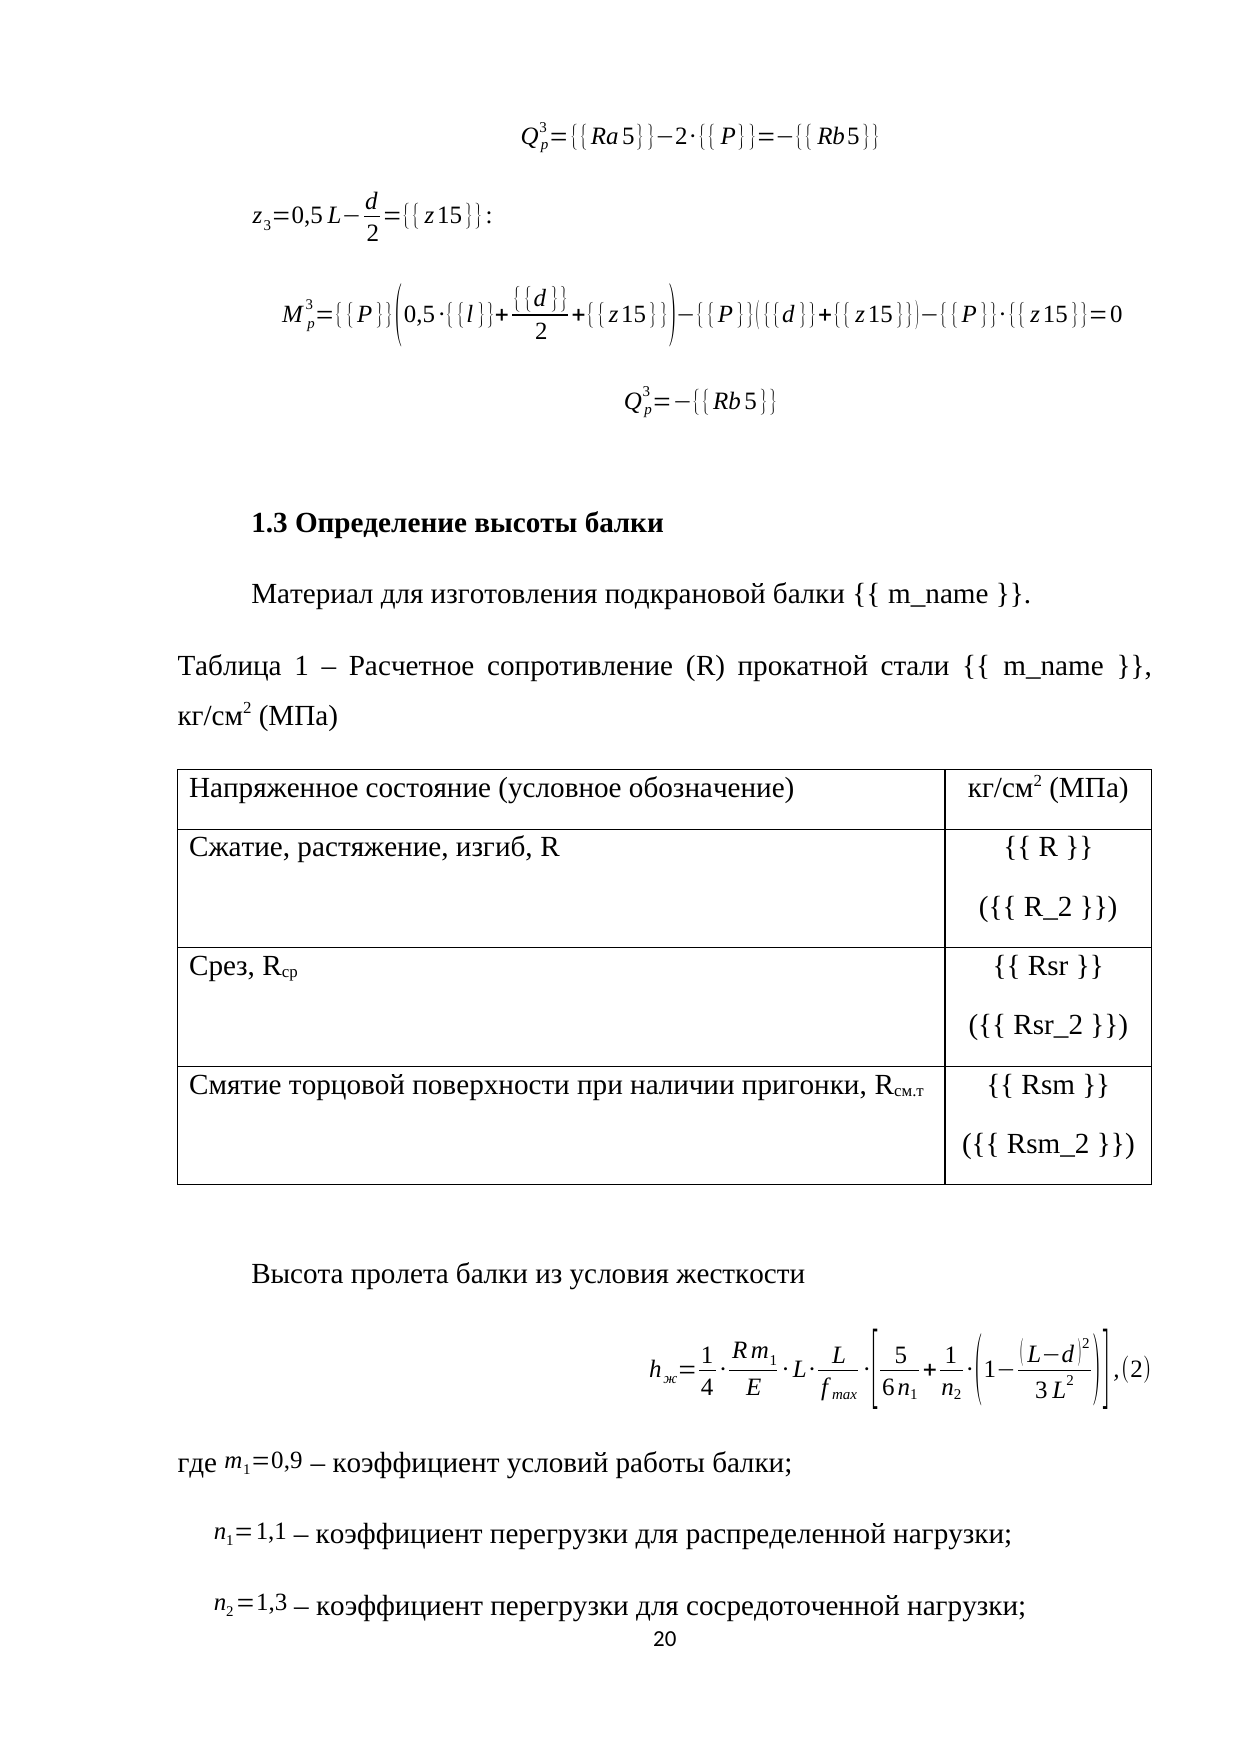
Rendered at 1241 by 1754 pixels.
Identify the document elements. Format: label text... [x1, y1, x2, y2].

text где – коэффициент условий работы балки; [177, 1445, 1152, 1479]
table_cell {{ R }} ({{ R_2 }}) [946, 830, 1151, 947]
text Таблица 1 – Расчетное сопротивление (R) прокатной стали {{ m_name }}, кг/см2 (МПа) [177, 648, 1152, 732]
table_cell Срез, Rср [178, 948, 944, 1066]
table_header кг/см2 (МПа) [946, 770, 1151, 828]
table_cell {{ Rsm }} ({{ Rsm_2 }}) [946, 1067, 1151, 1184]
table_cell {{ Rsr }} ({{ Rsr_2 }}) [946, 948, 1151, 1066]
text Высота пролета балки из условия жесткости [177, 1257, 1152, 1290]
table_header Напряженное состояние (условное обозначение) [178, 770, 944, 828]
table_cell Сжатие, растяжение, изгиб, R [178, 830, 944, 947]
table_cell Смятие торцовой поверхности при наличии пригонки, Rсм.т [178, 1067, 944, 1184]
text – коэффициент перегрузки для распределенной нагрузки; [177, 1517, 1152, 1550]
text 1.3 Определение высоты балки [177, 505, 1152, 539]
text – коэффициент перегрузки для сосредоточенной нагрузки; [177, 1588, 1152, 1621]
text Материал для изготовления подкрановой балки {{ m_name }}. [177, 577, 1152, 610]
